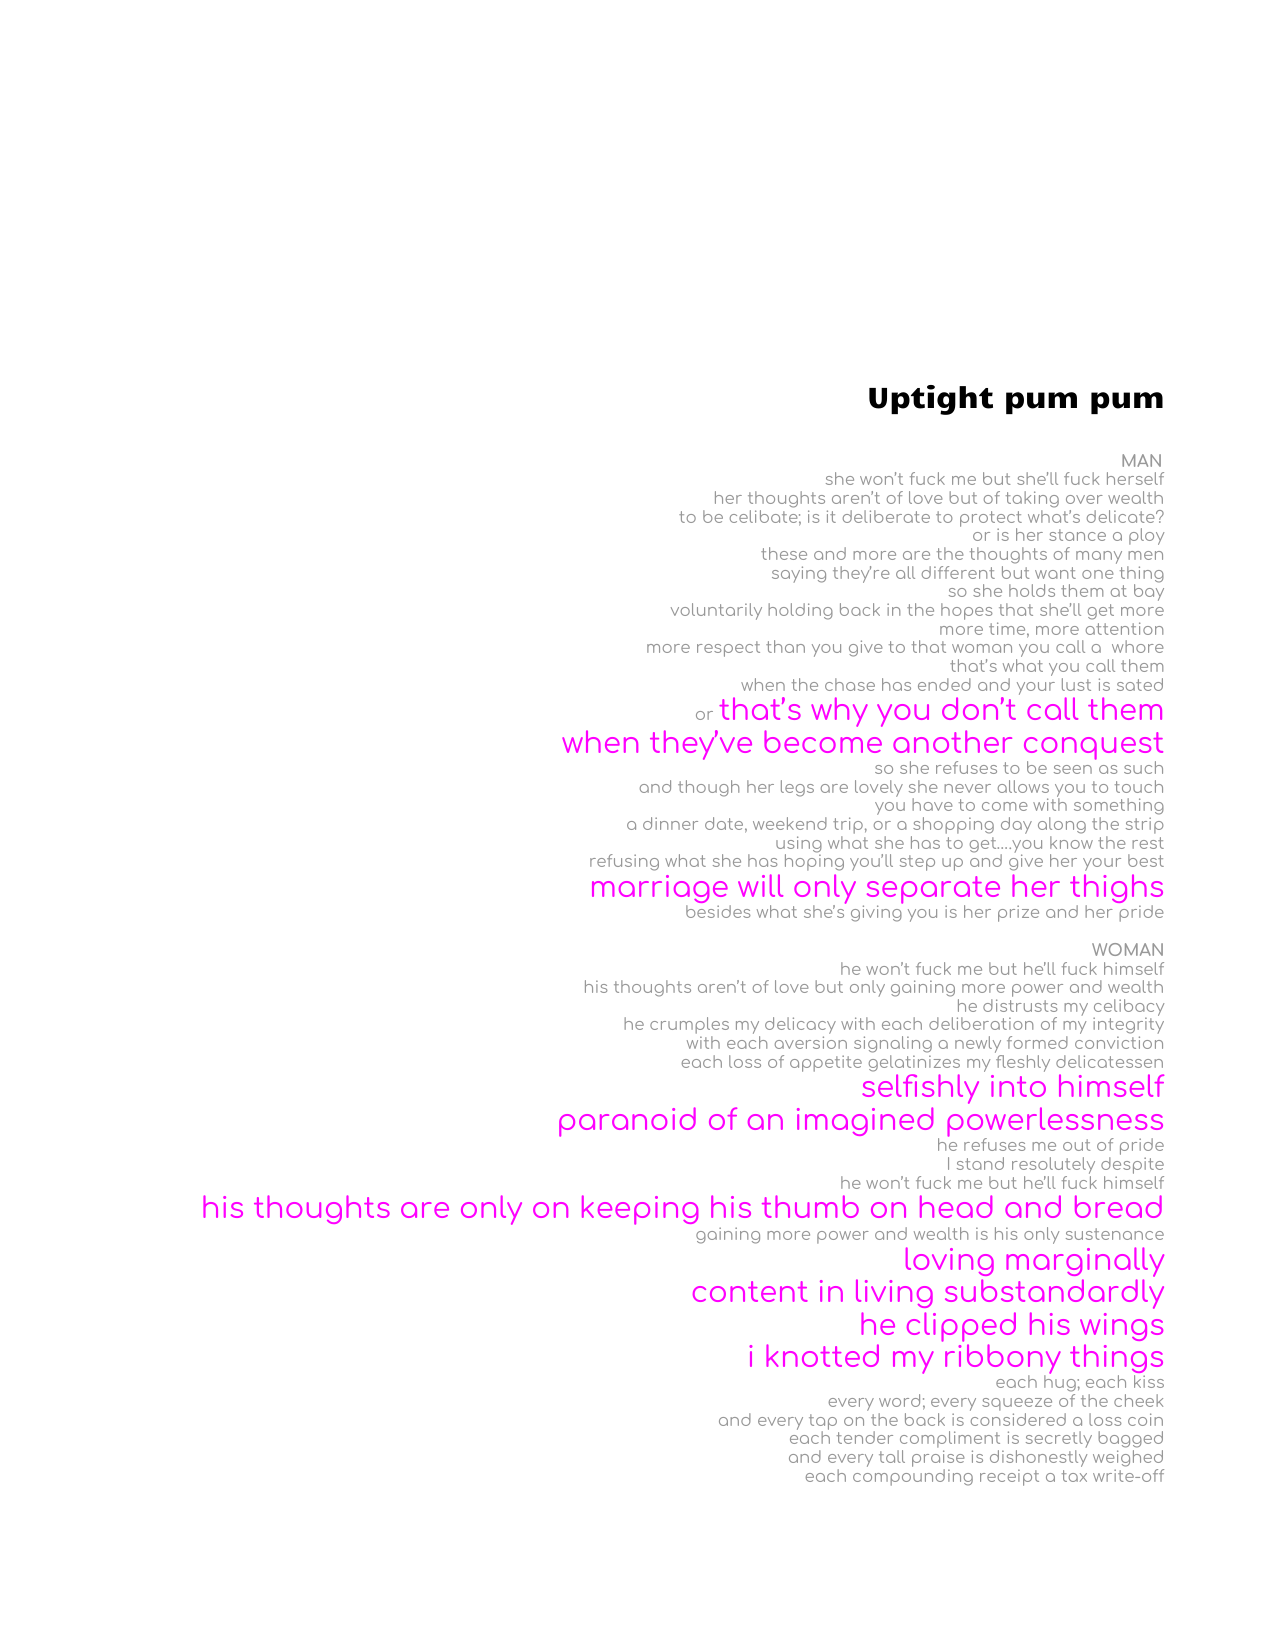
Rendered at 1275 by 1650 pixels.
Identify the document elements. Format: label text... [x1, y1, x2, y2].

text to be celibate; is it deliberate to protect what’s delicate? [187, 508, 1164, 527]
text so she holds them at bay [160, 583, 1164, 602]
text when the chase has ended and your lust is sated [160, 676, 1164, 695]
text and though her legs are lovely she never allows you to touch [160, 778, 1164, 797]
text more time, more attention [160, 620, 1164, 639]
text he refuses me out of pride [187, 1137, 1164, 1156]
text when they’ve become another conquest [160, 727, 1164, 760]
text her thoughts aren’t of love but of taking over wealth [187, 490, 1164, 508]
text each tender compliment is secretly bagged [187, 1430, 1164, 1449]
text marriage will only separate her thighs [160, 872, 1164, 904]
text he clipped his wings [187, 1309, 1164, 1342]
text and every tall praise is dishonestly weighed [187, 1449, 1164, 1467]
text refusing what she has hoping you’ll step up and give her your best [160, 853, 1164, 872]
text using what she has to get….you know the rest [160, 834, 1164, 853]
text voluntarily holding back in the hopes that she’ll get more [160, 602, 1164, 620]
text I stand resolutely despite [187, 1156, 1164, 1174]
text loving marginally [187, 1244, 1164, 1277]
text selfishly into himself [187, 1072, 1164, 1104]
text you have to come with something [160, 797, 1164, 816]
text MAN [112, 452, 1162, 471]
text his thoughts aren’t of love but only gaining more power and wealth [187, 979, 1164, 997]
text he won’t fuck me but he’ll fuck himself [187, 1174, 1164, 1193]
text he won’t fuck me but he’ll fuck himself [189, 960, 1164, 979]
text every word; every squeeze of the cheek [187, 1393, 1164, 1411]
text each loss of appetite gelatinizes my fleshly delicatessen [187, 1053, 1164, 1072]
text and every tap on the back is considered a loss coin [187, 1411, 1164, 1430]
text paranoid of an imagined powerlessness [187, 1104, 1164, 1137]
text content in living substandardly [187, 1277, 1164, 1309]
text these and more are the thoughts of many men [160, 546, 1164, 564]
text or is her stance a ploy [187, 527, 1164, 546]
text each compounding receipt a tax write-off [187, 1467, 1164, 1486]
text i knotted my ribbony things [187, 1342, 1164, 1374]
text he distrusts my celibacy [187, 997, 1164, 1016]
text each hug; each kiss [187, 1374, 1164, 1393]
text she won’t fuck me but she’ll fuck herself [187, 471, 1164, 490]
text or that’s why you don’t call them [160, 695, 1164, 727]
text his thoughts are only on keeping his thumb on head and bread [187, 1193, 1164, 1226]
text WOMAN [114, 942, 1164, 960]
text more respect than you give to that woman you call a whore [160, 639, 1164, 658]
text a dinner date, weekend trip, or a shopping day along the strip [160, 816, 1164, 834]
text besides what she’s giving you is her prize and her pride [112, 904, 1164, 923]
text he crumples my delicacy with each deliberation of my integrity [187, 1016, 1164, 1035]
text Uptight pum pum [112, 377, 1164, 415]
text that’s what you call them [160, 658, 1164, 676]
text with each aversion signaling a newly formed conviction [187, 1035, 1164, 1053]
text gaining more power and wealth is his only sustenance [187, 1226, 1164, 1244]
text so she refuses to be seen as such [160, 760, 1164, 778]
text saying they’re all different but want one thing [160, 564, 1164, 583]
